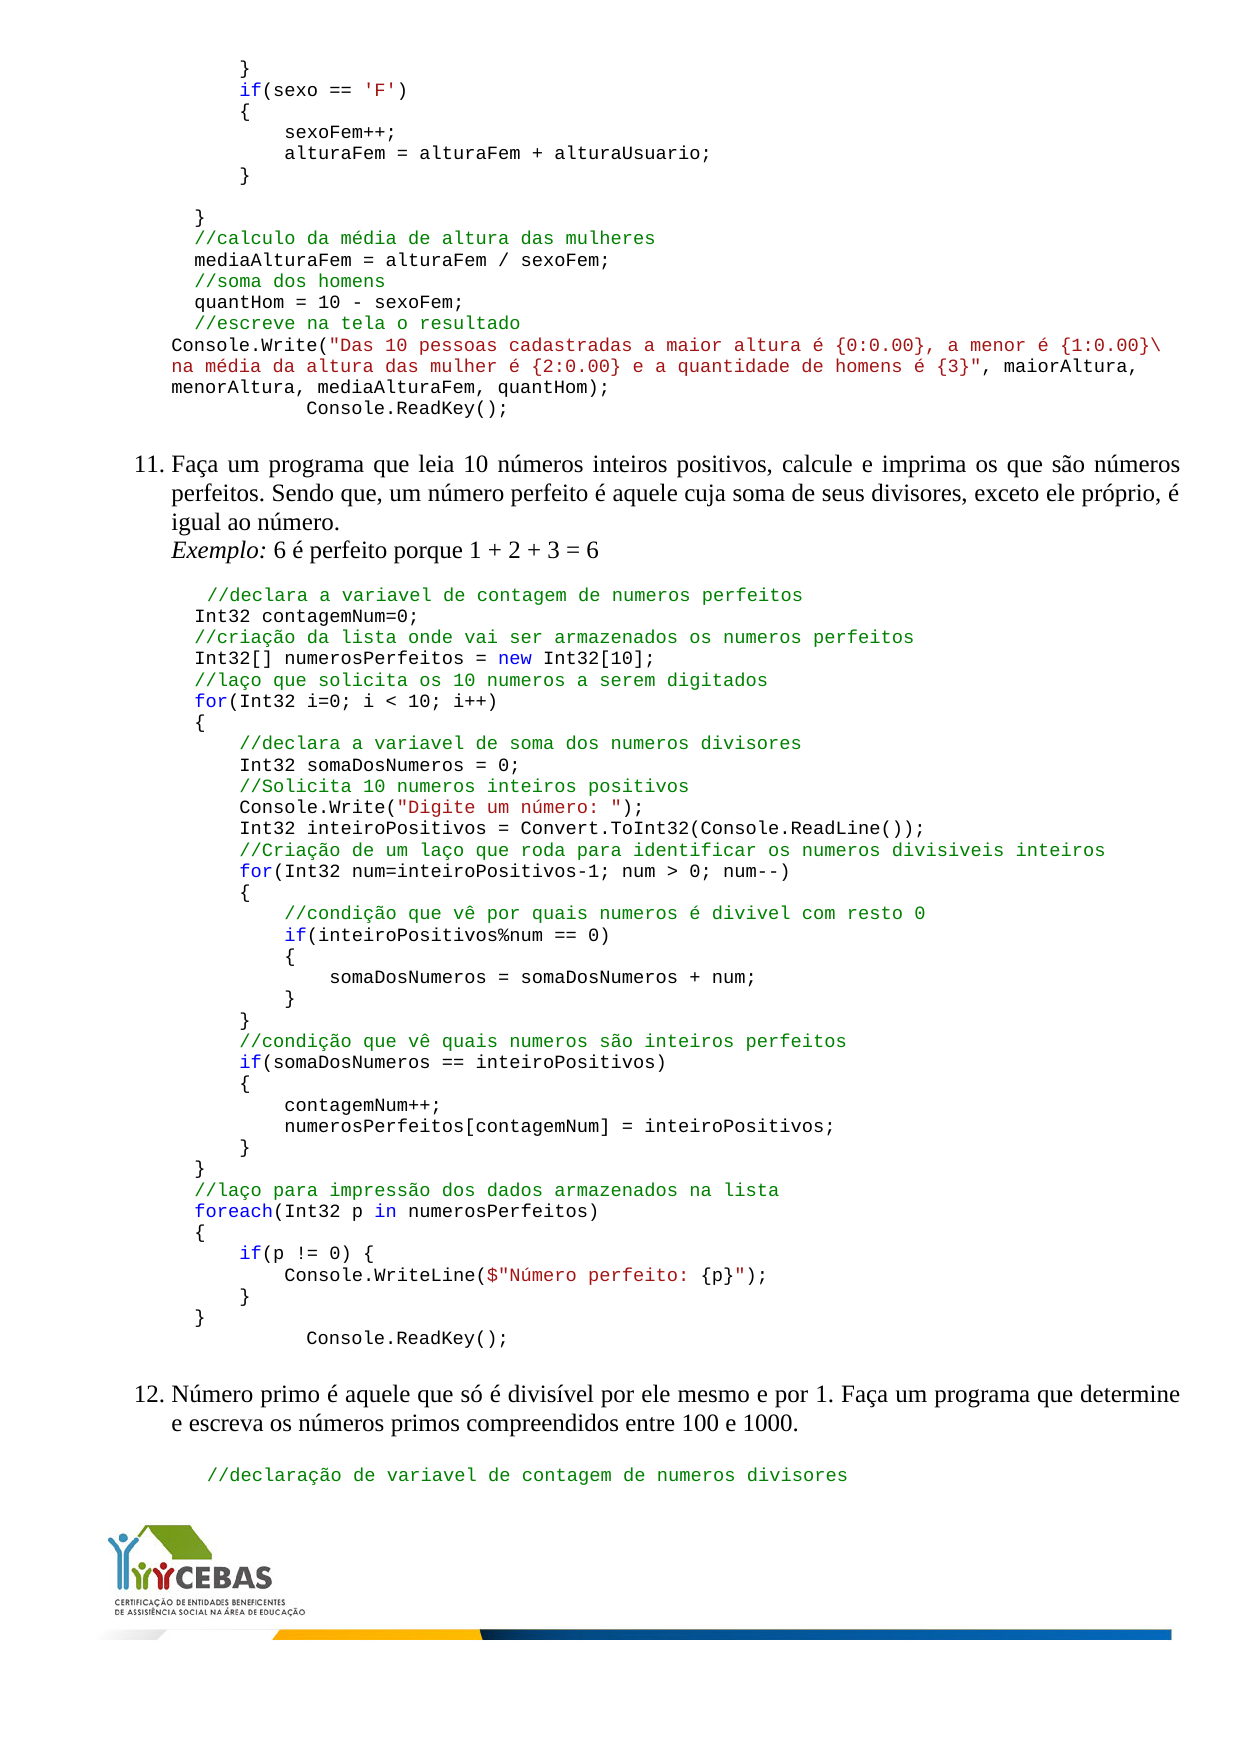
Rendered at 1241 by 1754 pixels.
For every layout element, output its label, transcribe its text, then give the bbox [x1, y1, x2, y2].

text numerosPerfeitos[contagemNum] = inteiroPositivos; [59, 1117, 1181, 1138]
text mediaAlturaFem = alturaFem / sexoFem; [59, 250, 1181, 272]
text } [59, 165, 1181, 187]
text if(p != 0) { [59, 1244, 1181, 1265]
text if(sexo == 'F') [59, 80, 1181, 102]
text Console.Write("Das 10 pessoas cadastradas a maior altura é {0:0.00}, a menor é {1:0.00}\na média da altura das mulher é {2:0.00} e a quantidade de homens é {3}", maiorAltura, menorAltura, mediaAlturaFem, quantHom); [171, 335, 1181, 399]
text //Solicita 10 numeros inteiros positivos [59, 777, 1181, 798]
text Int32[] numerosPerfeitos = new Int32[10]; [59, 649, 1181, 670]
text Int32 somaDosNumeros = 0; [59, 755, 1181, 777]
text } [59, 1287, 1181, 1308]
text //condição que vê quais numeros são inteiros perfeitos [59, 1032, 1181, 1053]
text Exemplo: 6 é perfeito porque 1 + 2 + 3 = 6 [171, 535, 1181, 564]
text //declaração de variavel de contagem de numeros divisores [133, 1465, 1181, 1487]
text alturaFem = alturaFem + alturaUsuario; [59, 144, 1181, 165]
text } [59, 989, 1181, 1010]
list Faça um programa que leia 10 números inteiros positivos, calcule e imprima os que são números perfeitos. Sendo que, um número perfeito é aquele cuja soma de seus divisores, exceto ele próprio, é igual ao número. [134, 449, 1181, 535]
text sexoFem++; [59, 123, 1181, 144]
text Console.ReadKey(); [171, 1329, 1181, 1350]
text for(Int32 num=inteiroPositivos-1; num > 0; num--) [59, 862, 1181, 883]
text Int32 contagemNum=0; [59, 607, 1181, 628]
text //criação da lista onde vai ser armazenados os numeros perfeitos [59, 628, 1181, 649]
text Console.Write("Digite um número: "); [59, 798, 1181, 819]
list Número primo é aquele que só é divisível por ele mesmo e por 1. Faça um programa que determine e escreva os números primos compreendidos entre 100 e 1000. [134, 1379, 1181, 1437]
text //laço para impressão dos dados armazenados na lista [59, 1180, 1181, 1202]
text { [59, 102, 1181, 123]
text for(Int32 i=0; i < 10; i++) [59, 692, 1181, 713]
text } [59, 59, 1181, 80]
text Console.ReadKey(); [171, 399, 1181, 420]
text { [59, 713, 1181, 734]
text { [59, 883, 1181, 904]
text Console.WriteLine($"Número perfeito: {p}"); [59, 1265, 1181, 1287]
text } [59, 208, 1181, 229]
picture [79, 1518, 1182, 1652]
text { [59, 1223, 1181, 1244]
text //Criação de um laço que roda para identificar os numeros divisiveis inteiros [59, 840, 1181, 862]
text //declara a variavel de contagem de numeros perfeitos [133, 585, 1181, 607]
text if(somaDosNumeros == inteiroPositivos) [59, 1053, 1181, 1074]
text { [59, 1074, 1181, 1095]
text quantHom = 10 - sexoFem; [59, 293, 1181, 314]
text //escreve na tela o resultado [59, 314, 1181, 335]
text Int32 inteiroPositivos = Convert.ToInt32(Console.ReadLine()); [59, 819, 1181, 840]
text //laço que solicita os 10 numeros a serem digitados [59, 670, 1181, 692]
text //calculo da média de altura das mulheres [59, 229, 1181, 250]
text } [59, 1138, 1181, 1159]
text //soma dos homens [59, 272, 1181, 293]
text somaDosNumeros = somaDosNumeros + num; [59, 968, 1181, 989]
text } [59, 1308, 1181, 1329]
text } [59, 1159, 1181, 1180]
text foreach(Int32 p in numerosPerfeitos) [59, 1202, 1181, 1223]
text if(inteiroPositivos%num == 0) [59, 925, 1181, 947]
text //declara a variavel de soma dos numeros divisores [59, 734, 1181, 755]
text //condição que vê por quais numeros é divivel com resto 0 [59, 904, 1181, 925]
text contagemNum++; [59, 1095, 1181, 1117]
text } [59, 1010, 1181, 1032]
text { [59, 947, 1181, 968]
